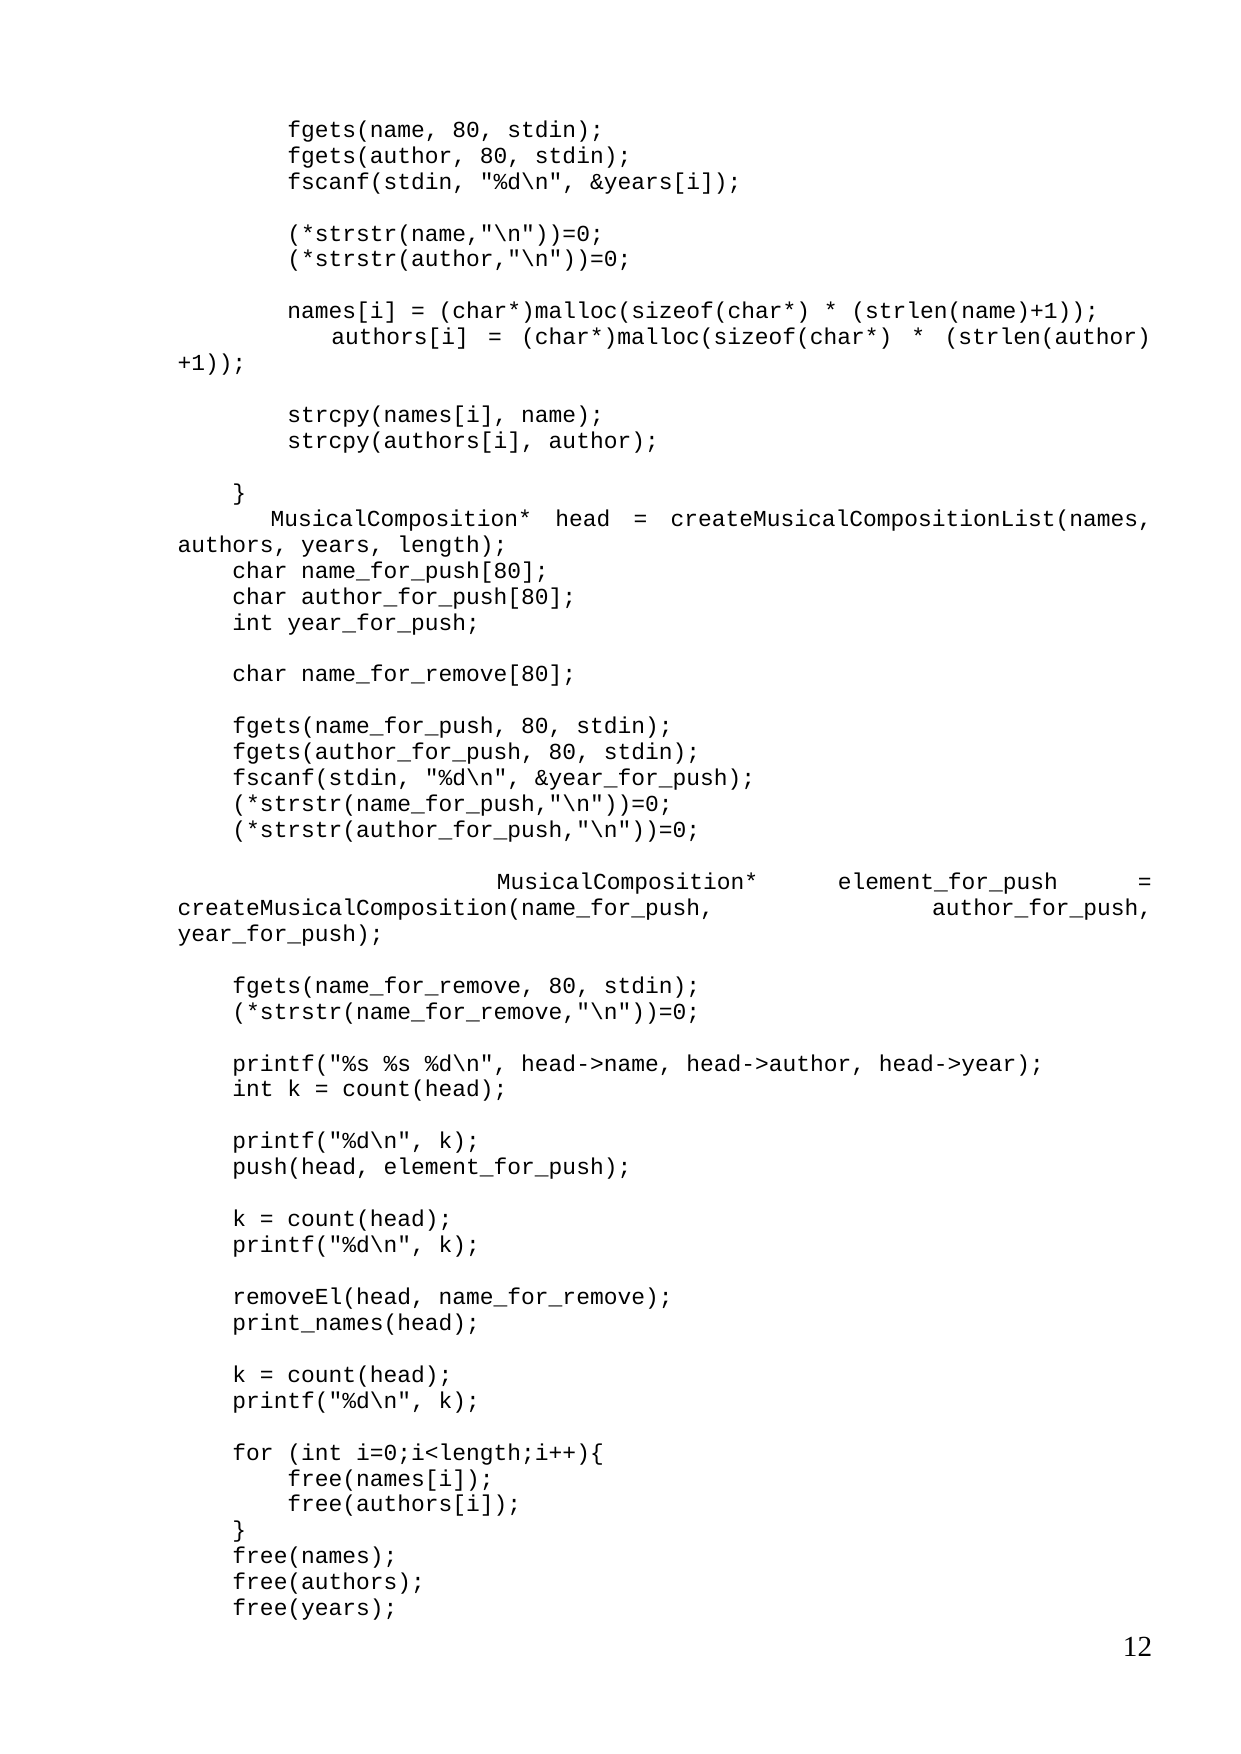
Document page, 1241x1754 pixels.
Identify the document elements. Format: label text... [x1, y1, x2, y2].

text char author_for_push[80]; [177, 585, 1152, 611]
text } [177, 1519, 1152, 1545]
text (*strstr(author,"\n"))=0; [177, 248, 1152, 274]
text free(authors); [177, 1571, 1152, 1597]
text k = count(head); [177, 1207, 1152, 1233]
text fscanf(stdin, "%d\n", &year_for_push); [177, 767, 1152, 792]
text push(head, element_for_push); [177, 1156, 1152, 1182]
text char name_for_remove[80]; [177, 663, 1152, 689]
text free(authors[i]); [177, 1493, 1152, 1519]
text (*strstr(author_for_push,"\n"))=0; [177, 818, 1152, 844]
text fgets(name_for_push, 80, stdin); [177, 715, 1152, 741]
text free(names); [177, 1545, 1152, 1571]
text for (int i=0;i<length;i++){ [177, 1441, 1152, 1467]
text (*strstr(name_for_push,"\n"))=0; [177, 792, 1152, 818]
text (*strstr(name,"\n"))=0; [177, 222, 1152, 248]
text fgets(name_for_remove, 80, stdin); [177, 974, 1152, 1000]
text print_names(head); [177, 1311, 1152, 1337]
text k = count(head); [177, 1363, 1152, 1389]
text int k = count(head); [177, 1078, 1152, 1104]
text printf("%d\n", k); [177, 1233, 1152, 1259]
text printf("%d\n", k); [177, 1389, 1152, 1415]
text MusicalComposition* element_for_push = createMusicalComposition(name_for_push, author_for_push, year_for_push); [177, 870, 1152, 948]
text fgets(name, 80, stdin); [177, 118, 1152, 144]
text free(names[i]); [177, 1467, 1152, 1493]
text names[i] = (char*)malloc(sizeof(char*) * (strlen(name)+1)); [177, 300, 1152, 326]
text strcpy(names[i], name); [177, 403, 1152, 429]
text fgets(author, 80, stdin); [177, 144, 1152, 170]
text printf("%d\n", k); [177, 1130, 1152, 1156]
text int year_for_push; [177, 611, 1152, 637]
text removeEl(head, name_for_remove); [177, 1285, 1152, 1311]
text printf("%s %s %d\n", head->name, head->author, head->year); [177, 1052, 1152, 1078]
text } [177, 481, 1152, 507]
text strcpy(authors[i], author); [177, 429, 1152, 455]
text free(years); [177, 1597, 1152, 1622]
text fgets(author_for_push, 80, stdin); [177, 741, 1152, 767]
text MusicalComposition* head = createMusicalCompositionList(names, authors, years, length); [177, 507, 1152, 559]
text authors[i] = (char*)malloc(sizeof(char*) * (strlen(author)+1)); [177, 326, 1152, 377]
text (*strstr(name_for_remove,"\n"))=0; [177, 1000, 1152, 1026]
text char name_for_push[80]; [177, 559, 1152, 585]
text fscanf(stdin, "%d\n", &years[i]); [177, 170, 1152, 196]
